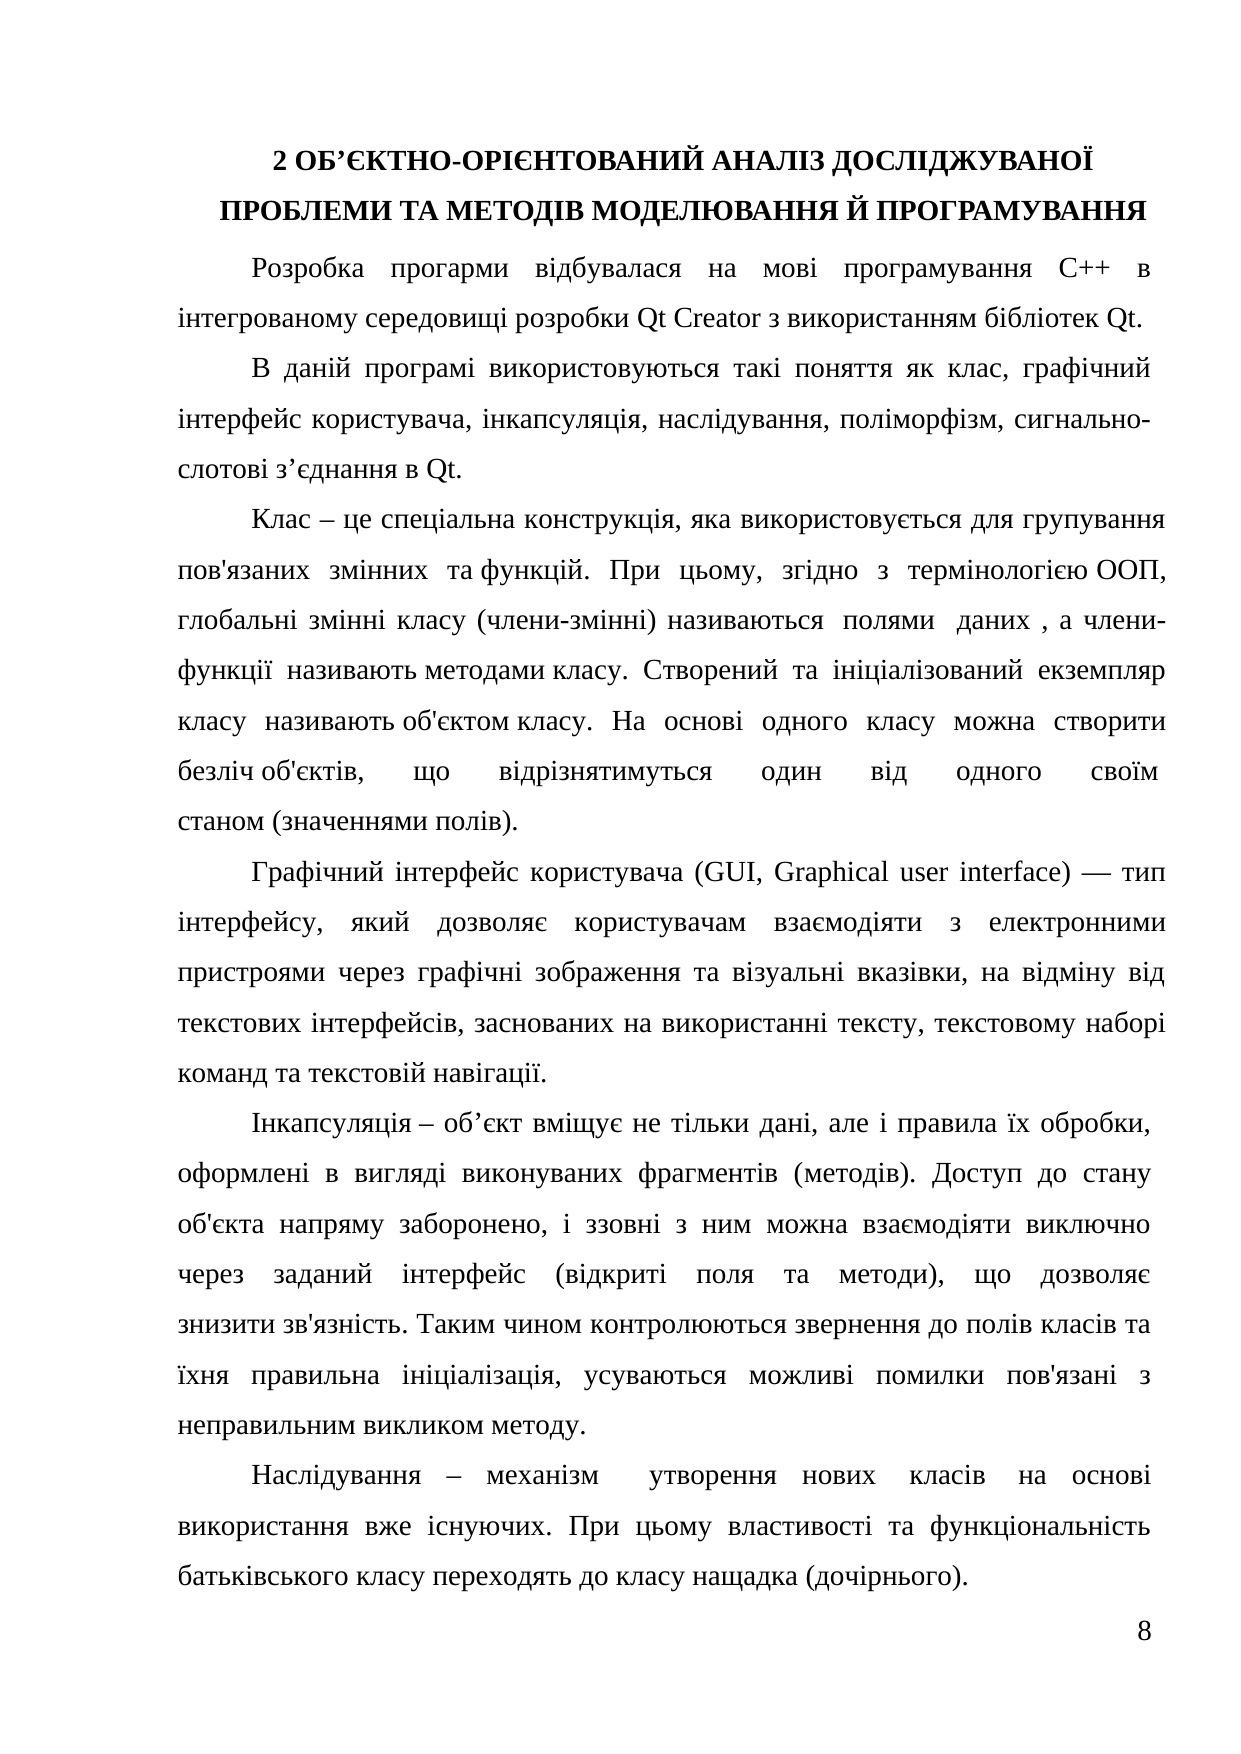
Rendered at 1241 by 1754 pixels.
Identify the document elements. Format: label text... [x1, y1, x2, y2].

subtitle 2 Об’єктно-орієнтований аналіз досліджуваної проблеми та методів моделювання й програмування [215, 143, 1152, 227]
text Розробка прогарми відбувалася на мові програмування С++ в інтегрованому середовищі розробки Qt Creator з використанням бібліотек Qt. [177, 250, 1152, 334]
text Інкапсуляція – об’єкт вміщує не тільки дані, але і правила їх обробки, оформлені в вигляді виконуваних фрагментів (методів). Доступ до стану об'єкта напряму заборонено, і ззовні з ним можна взаємодіяти виключно через заданий інтерфейс (відкриті поля та методи), що дозволяє знизити зв'язність. Таким чином контролюються звернення до полів класів та їхня правильна ініціалізація, усуваються можливі помилки пов'язані з неправильним викликом методу. [177, 1105, 1152, 1441]
text Клас – це спеціальна конструкція, яка використовується для групування пов'язаних змінних та функцій. При цьому, згідно з термінологією ООП, глобальні змінні класу (члени-змінні) називаються полями даних , а члени-функції називають методами класу. Створений та ініціалізований екземпляр класу називають об'єктом класу. На основі одного класу можна створити безліч об'єктів, що відрізнятимуться один від одного своїм станом (значеннями полів). [177, 502, 1167, 837]
text В даній програмі використовуються такі поняття як клас, графічний інтерфейс користувача, інкапсуляція, наслідування, поліморфізм, сигнально-слотові з’єднання в Qt. [177, 351, 1152, 485]
text Наслідування – механізм утворення нових класів на основі використання вже існуючих. При цьому властивості та функціональність батьківського класу переходять до класу нащадка (дочірнього). [177, 1457, 1152, 1592]
text Графічний інтерфейс користувача (GUI, Graphical user interface) — тип інтерфейсу, який дозволяє користувачам взаємодіяти з електронними пристроями через графічні зображення та візуальні вказівки, на відміну від текстових інтерфейсів, заснованих на використанні тексту, текстовому наборі команд та текстовій навігації. [177, 854, 1167, 1088]
